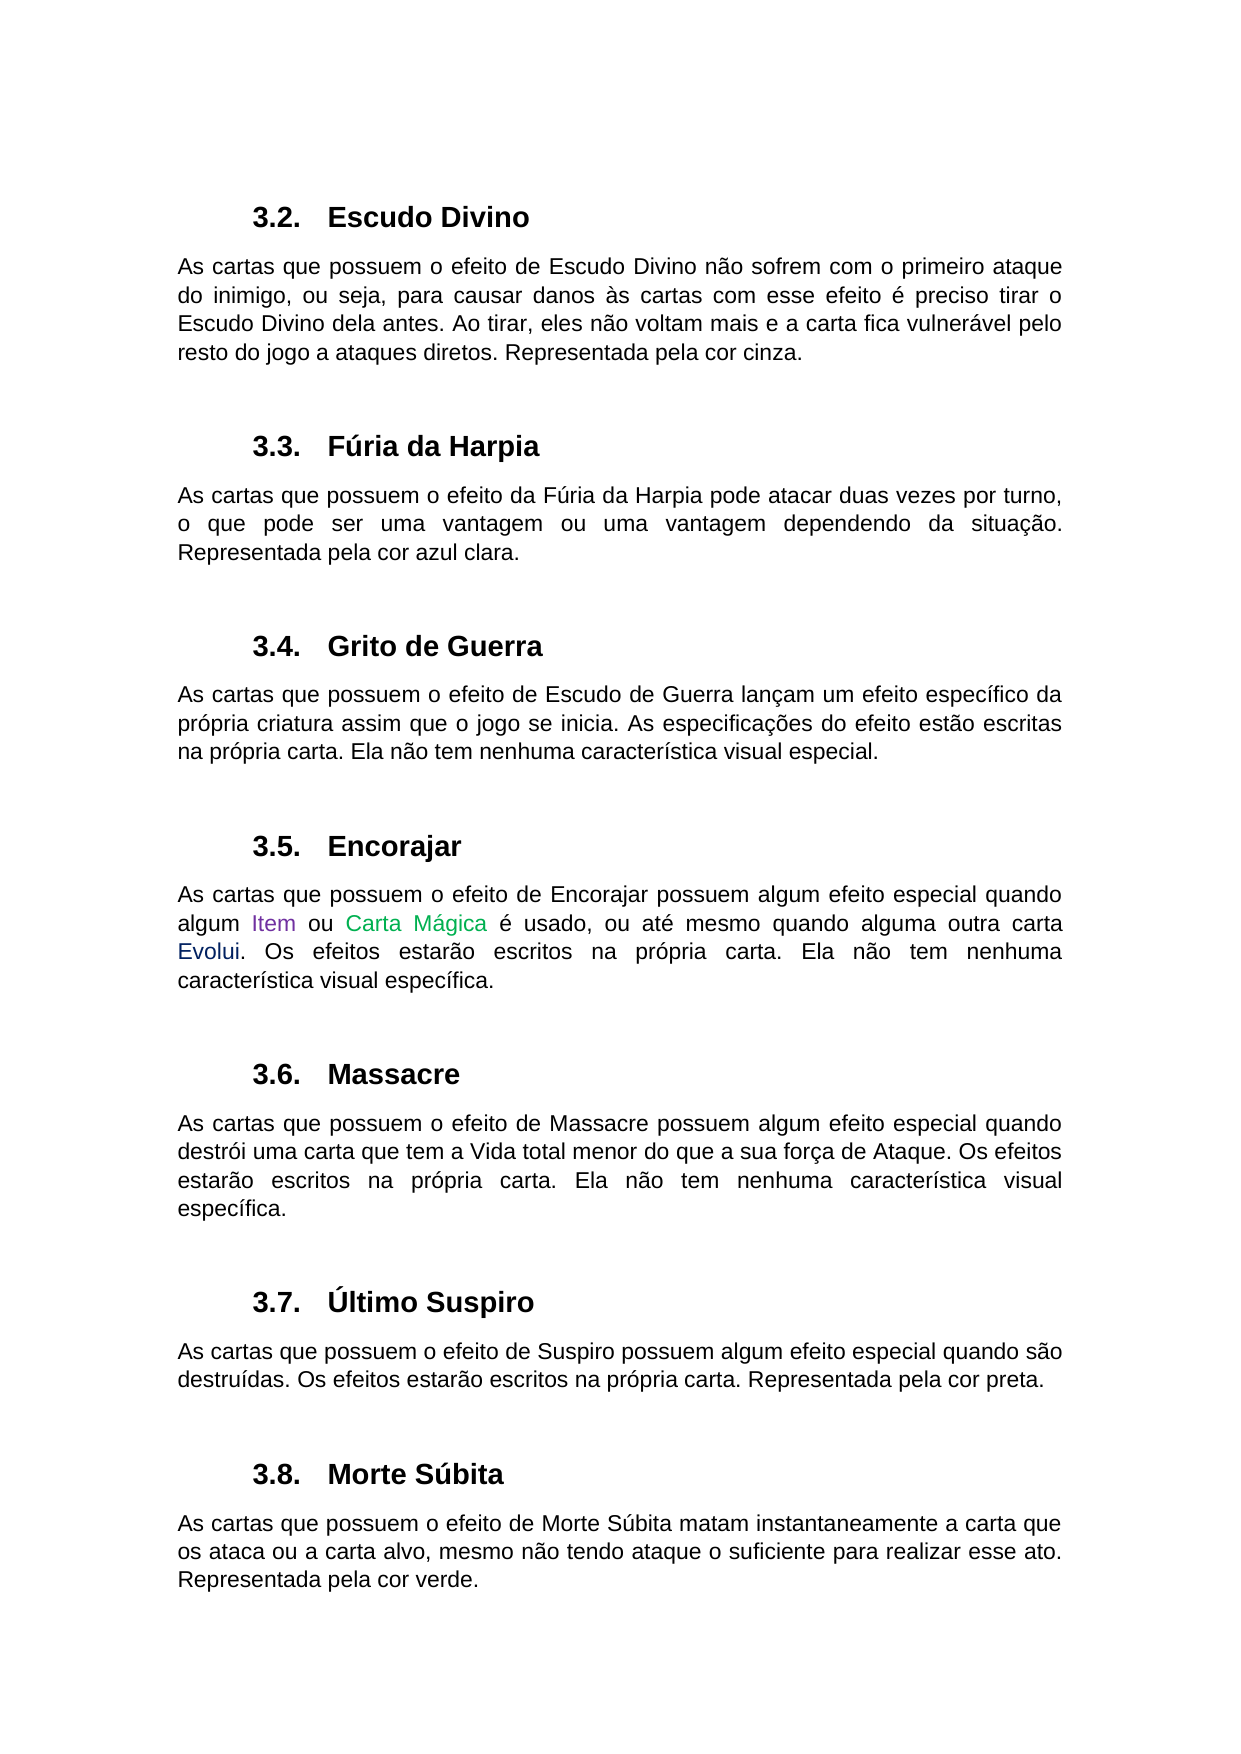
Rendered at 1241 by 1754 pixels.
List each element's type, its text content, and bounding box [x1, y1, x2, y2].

text As cartas que possuem o efeito de Suspiro possuem algum efeito especial quando são destruídas. Os efeitos estarão escritos na própria carta. Representada pela cor preta. [177, 1338, 1063, 1393]
text As cartas que possuem o efeito de Escudo de Guerra lançam um efeito específico da própria criatura assim que o jogo se inicia. As especificações do efeito estão escritas na própria carta. Ela não tem nenhuma característica visual especial. [177, 681, 1063, 765]
list Massacre [252, 1057, 1063, 1090]
list Escudo Divino [252, 200, 1063, 234]
list Morte Súbita [252, 1457, 1063, 1490]
list Fúria da Harpia [252, 429, 1063, 462]
list Grito de Guerra [252, 629, 1063, 662]
text As cartas que possuem o efeito de Encorajar possuem algum efeito especial quando algum Item ou Carta Mágica é usado, ou até mesmo quando alguma outra carta Evolui. Os efeitos estarão escritos na própria carta. Ela não tem nenhuma característica visual específica. [177, 881, 1063, 993]
text As cartas que possuem o efeito da Fúria da Harpia pode atacar duas vezes por turno, o que pode ser uma vantagem ou uma vantagem dependendo da situação. Representada pela cor azul clara. [177, 482, 1063, 565]
text As cartas que possuem o efeito de Escudo Divino não sofrem com o primeiro ataque do inimigo, ou seja, para causar danos às cartas com esse efeito é preciso tirar o Escudo Divino dela antes. Ao tirar, eles não voltam mais e a carta fica vulnerável pelo resto do jogo a ataques diretos. Representada pela cor cinza. [177, 253, 1063, 365]
text As cartas que possuem o efeito de Morte Súbita matam instantaneamente a carta que os ataca ou a carta alvo, mesmo não tendo ataque o suficiente para realizar esse ato. Representada pela cor verde. [177, 1509, 1063, 1593]
list Encorajar [252, 828, 1063, 862]
text As cartas que possuem o efeito de Massacre possuem algum efeito especial quando destrói uma carta que tem a Vida total menor do que a sua força de Ataque. Os efeitos estarão escritos na própria carta. Ela não tem nenhuma característica visual específica. [177, 1110, 1063, 1221]
list Último Suspiro [252, 1285, 1063, 1319]
